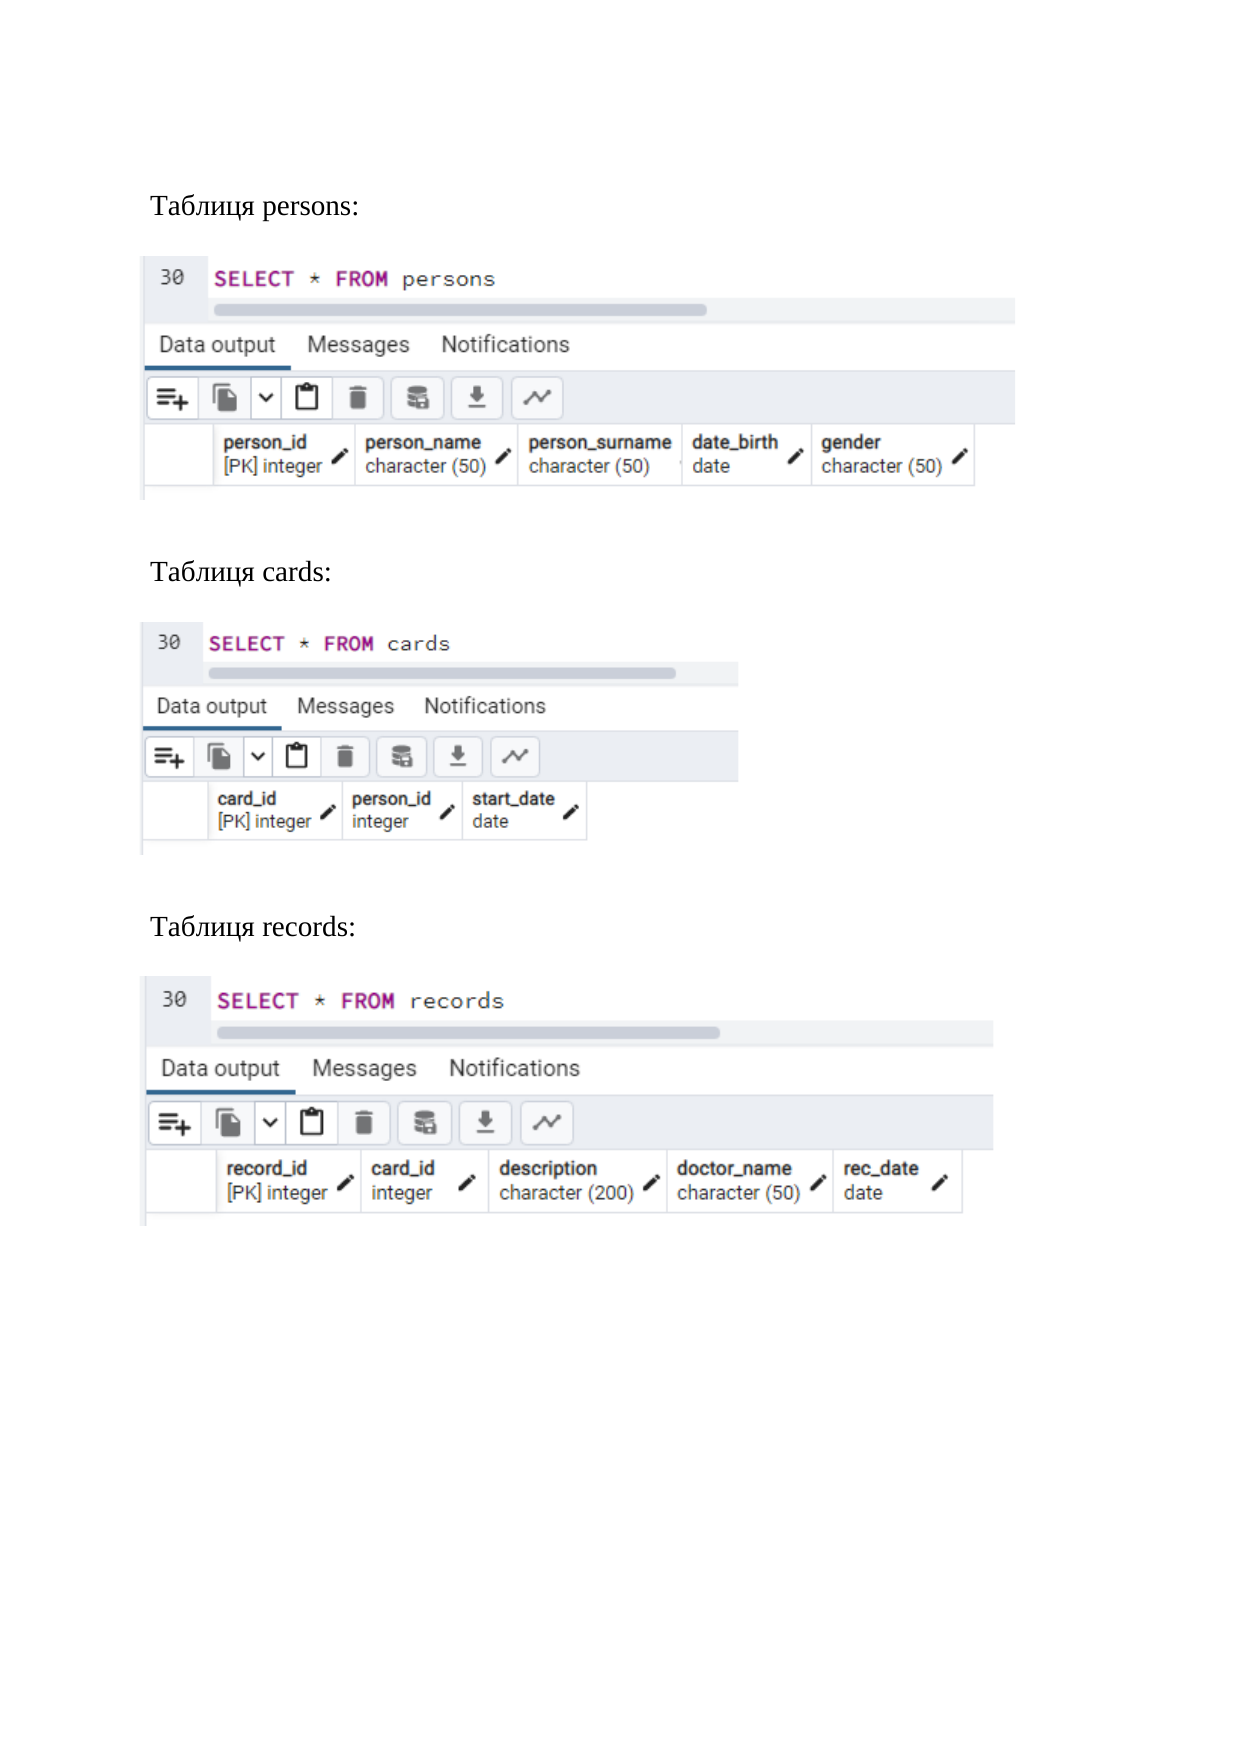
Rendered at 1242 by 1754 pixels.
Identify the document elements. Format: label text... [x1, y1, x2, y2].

picture [139, 976, 994, 1226]
text Таблиця persons: [150, 188, 1172, 222]
text Таблиця records: [150, 909, 1172, 942]
picture [139, 256, 1016, 500]
text Таблиця cards: [150, 554, 1172, 588]
picture [139, 622, 739, 855]
